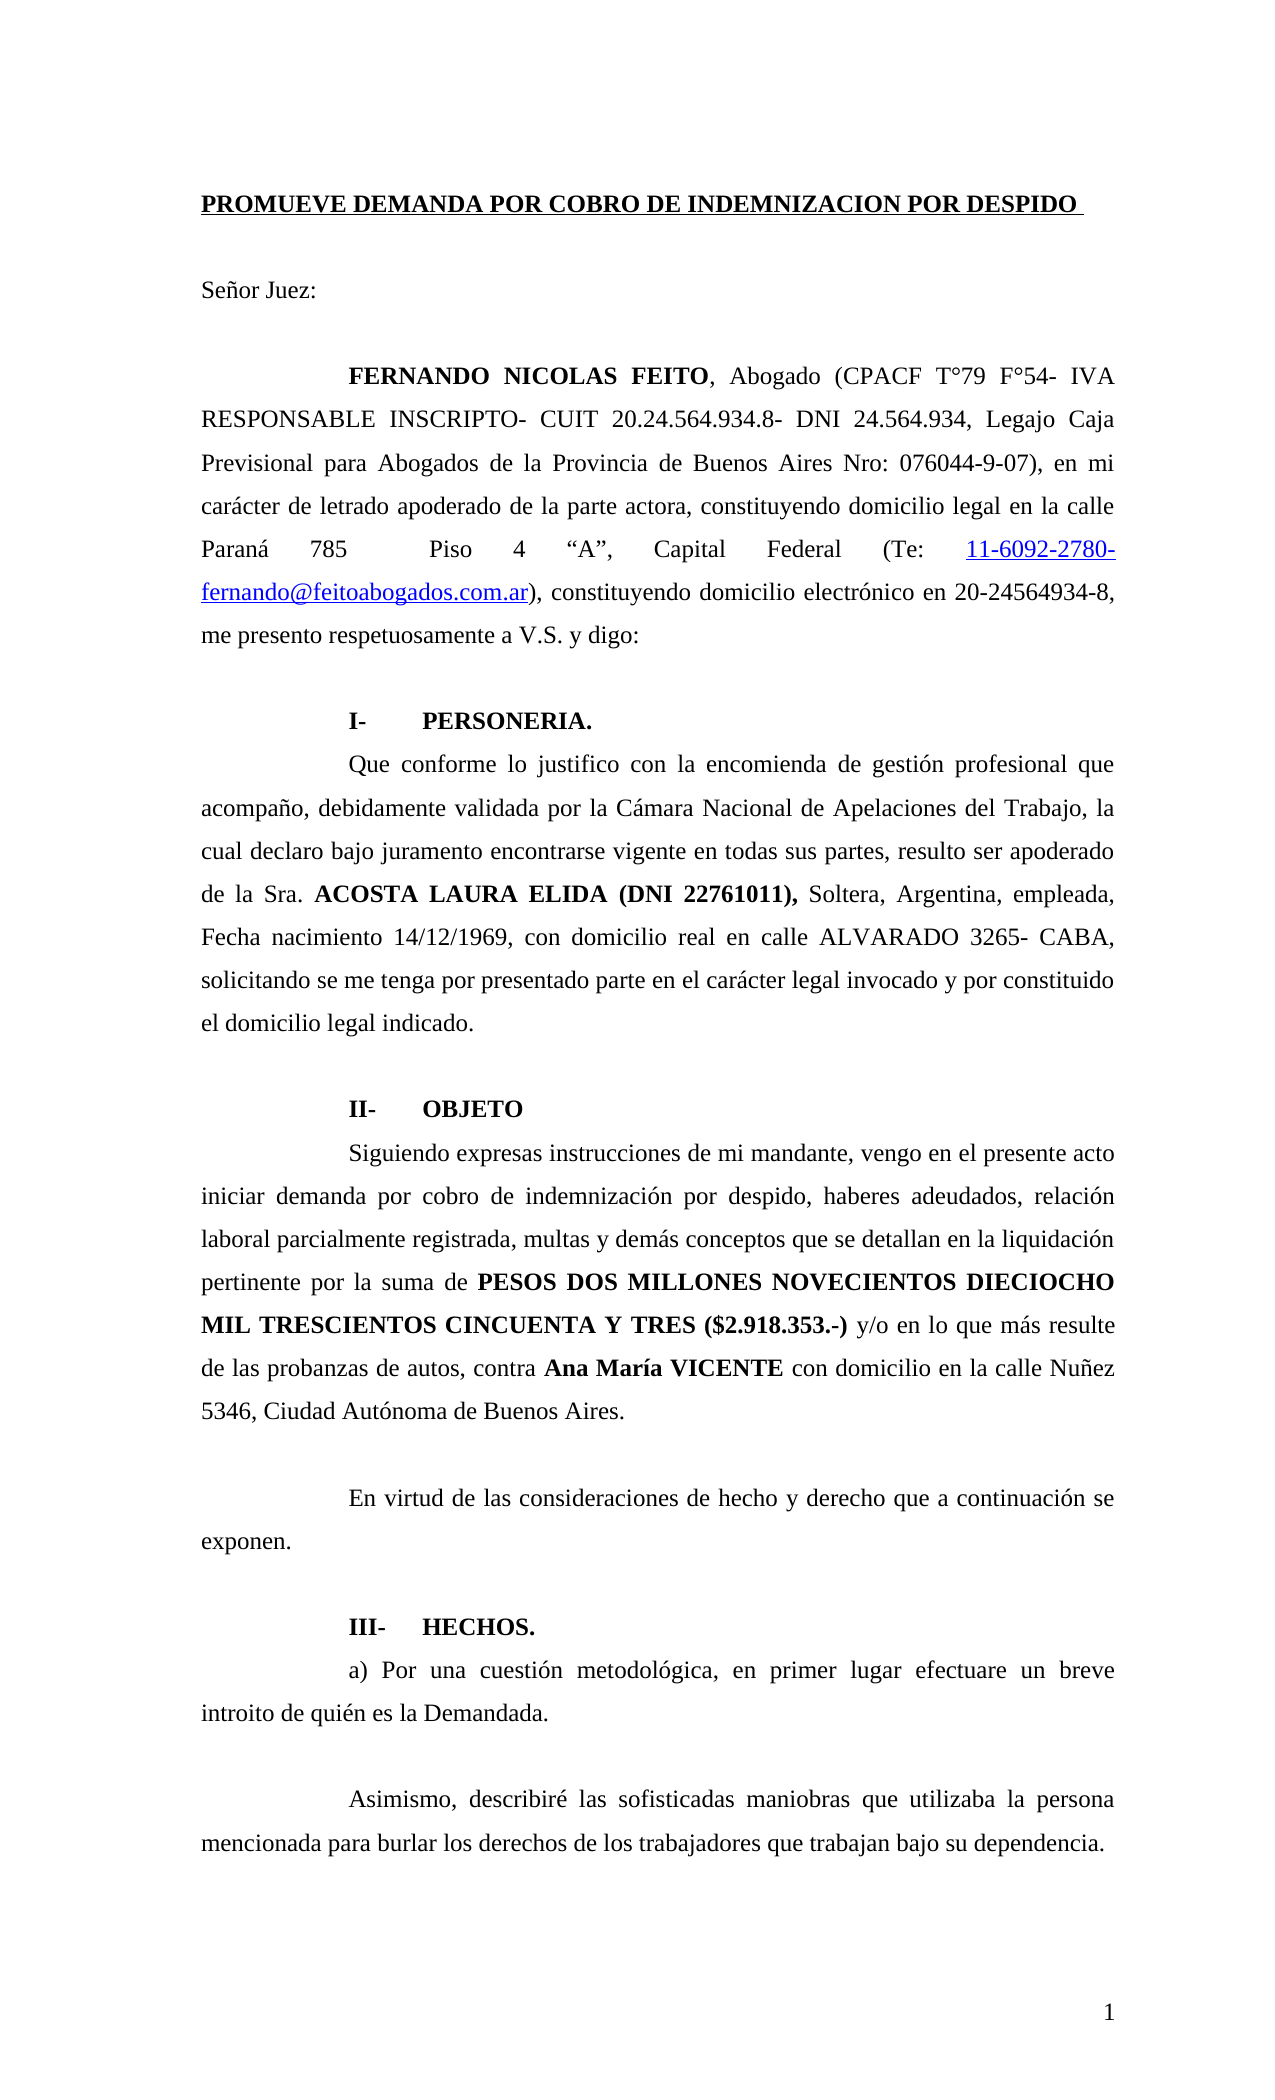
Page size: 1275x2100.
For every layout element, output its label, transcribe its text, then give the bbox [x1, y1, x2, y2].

text Siguiendo expresas instrucciones de mi mandante, vengo en el presente acto iniciar demanda por cobro de indemnización por despido, haberes adeudados, relación laboral parcialmente registrada, multas y demás conceptos que se detallan en la liquidación pertinente por la suma de PESOS DOS MILLONES NOVECIENTOS DIECIOCHO MIL TRESCIENTOS CINCUENTA Y TRES ($2.918.353.-) y/o en lo que más resulte de las probanzas de autos, contra Ana María VICENTE con domicilio en la calle Nuñez 5346, Ciudad Autónoma de Buenos Aires. [201, 1138, 1116, 1425]
text En virtud de las consideraciones de hecho y derecho que a continuación se exponen. [201, 1483, 1116, 1554]
text Asimismo, describiré las sofisticadas maniobras que utilizaba la persona mencionada para burlar los derechos de los trabajadores que trabajan bajo su dependencia. [201, 1784, 1116, 1856]
text FERNANDO NICOLAS FEITO, Abogado (CPACF T°79 F°54- IVA RESPONSABLE INSCRIPTO- CUIT 20.24.564.934.8- DNI 24.564.934, Legajo Caja Previsional para Abogados de la Provincia de Buenos Aires Nro: 076044-9-07), en mi carácter de letrado apoderado de la parte actora, constituyendo domicilio legal en la calle Paraná 785 Piso 4 “A”, Capital Federal (Te: 11-6092-2780-fernando@feitoabogados.com.ar), constituyendo domicilio electrónico en 20-24564934-8, me presento respetuosamente a V.S. y digo: [201, 361, 1116, 649]
text I- PERSONERIA. [201, 706, 1116, 735]
text II- OBJETO [201, 1094, 1116, 1123]
text Que conforme lo justifico con la encomienda de gestión profesional que acompaño, debidamente validada por la Cámara Nacional de Apelaciones del Trabajo, la cual declaro bajo juramento encontrarse vigente en todas sus partes, resulto ser apoderado de la Sra. ACOSTA LAURA ELIDA (DNI 22761011), Soltera, Argentina, empleada, Fecha nacimiento 14/12/1969, con domicilio real en calle ALVARADO 3265- CABA, solicitando se me tenga por presentado parte en el carácter legal invocado y por constituido el domicilio legal indicado. [201, 749, 1116, 1037]
text III- HECHOS. [201, 1612, 1116, 1641]
text Señor Juez: [201, 275, 1116, 304]
text a) Por una cuestión metodológica, en primer lugar efectuare un breve introito de quién es la Demandada. [201, 1655, 1116, 1727]
text PROMUEVE DEMANDA POR COBRO DE INDEMNIZACION POR DESPIDO [201, 189, 1116, 218]
